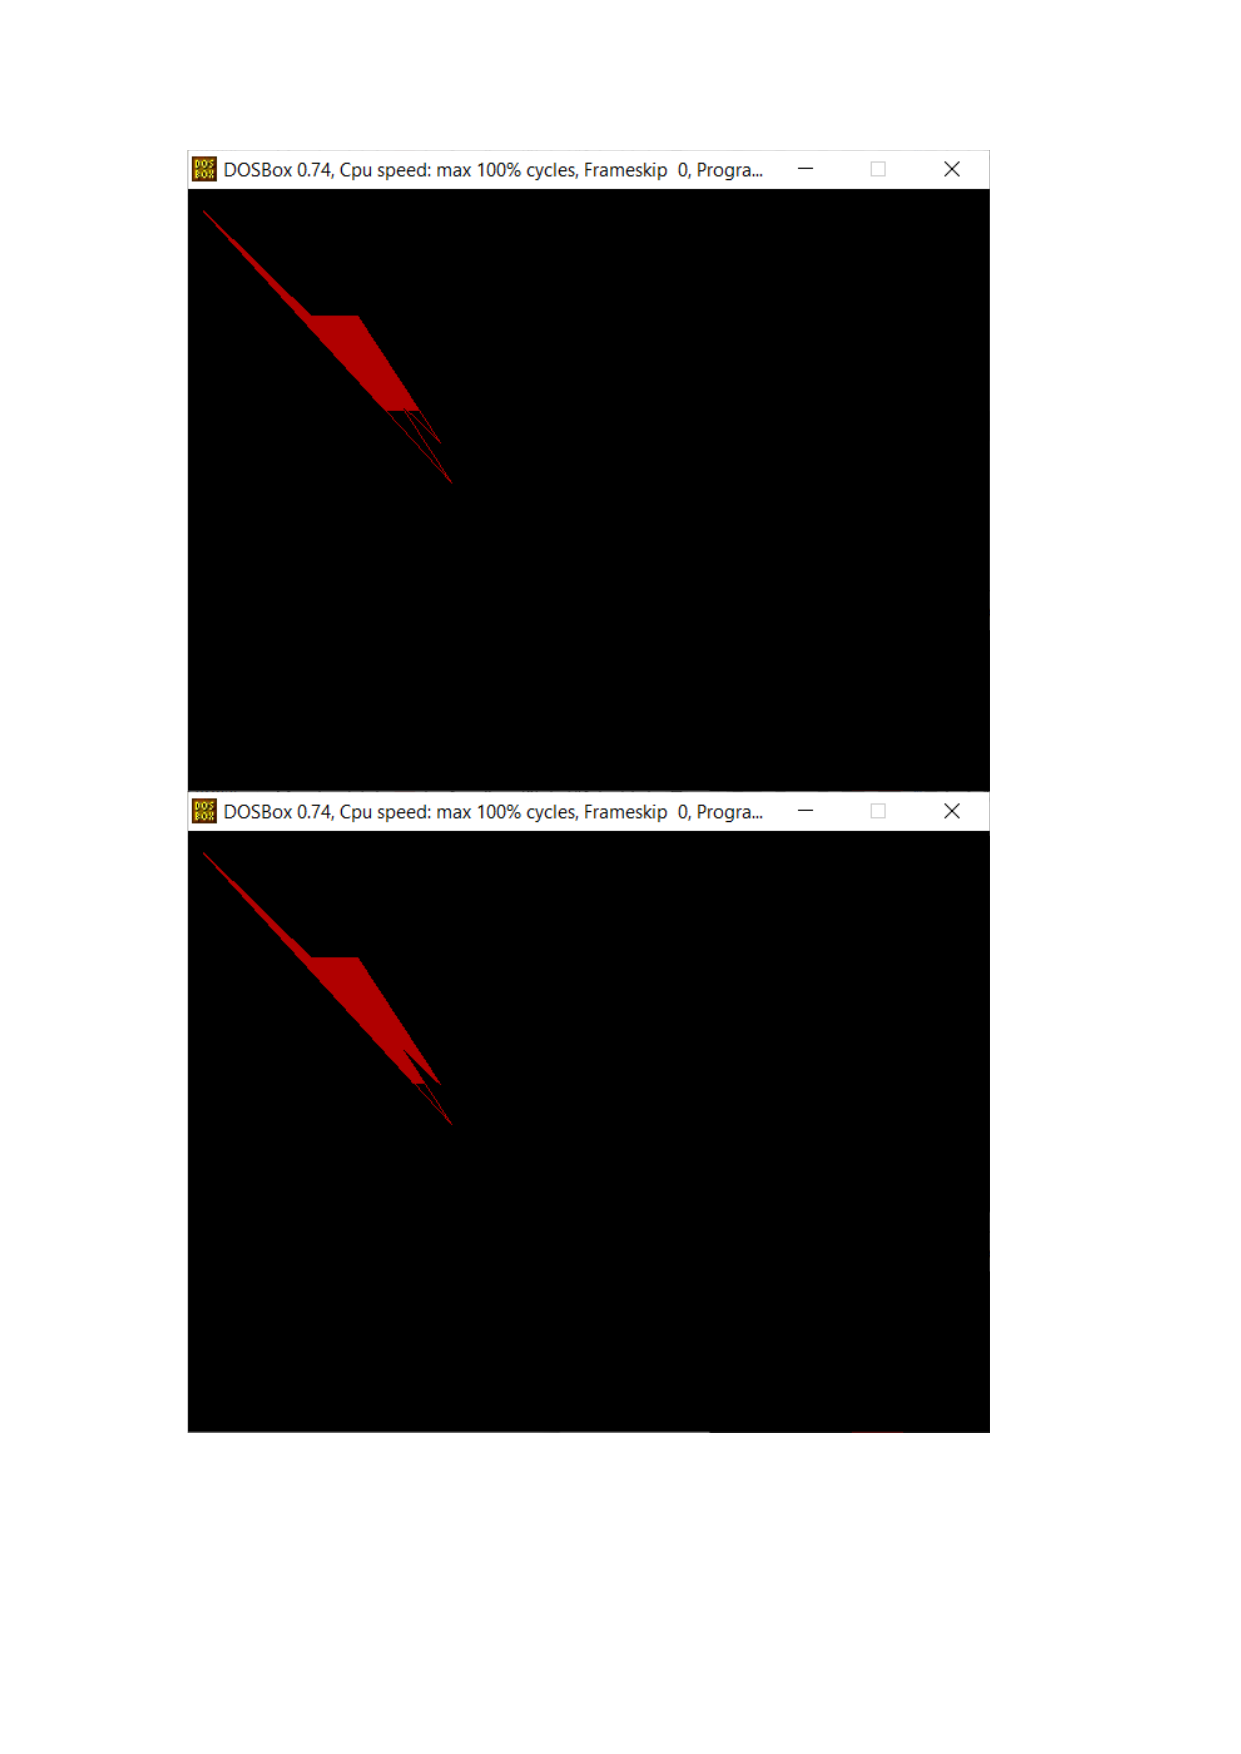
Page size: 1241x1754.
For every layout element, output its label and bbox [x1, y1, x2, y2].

picture [187, 150, 990, 1433]
